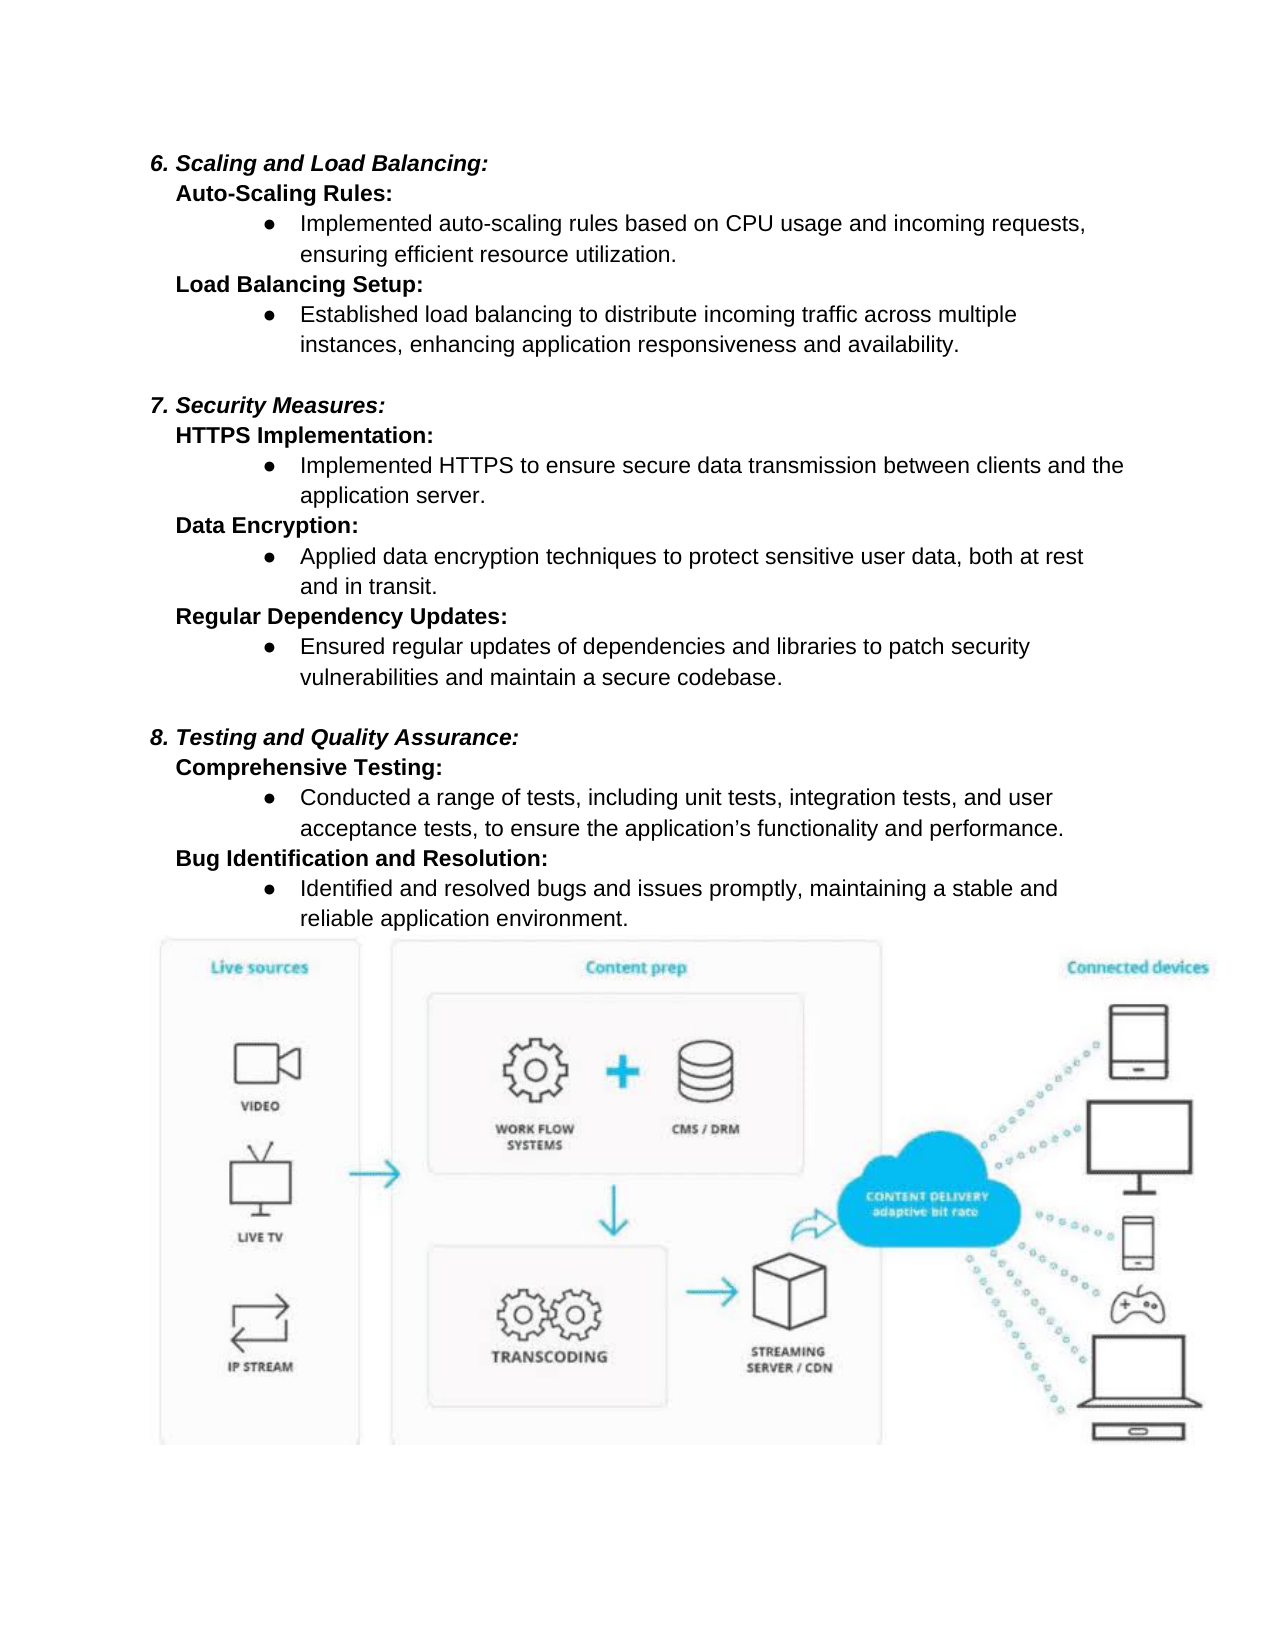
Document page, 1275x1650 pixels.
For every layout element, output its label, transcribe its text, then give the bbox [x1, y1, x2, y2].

text 7. Security Measures: [150, 392, 1125, 418]
text Data Encryption: [150, 512, 1125, 539]
list Conducted a range of tests, including unit tests, integration tests, and user acceptance tests, to ensure the application’s functionality and performance. [262, 784, 1125, 841]
list Established load balancing to distribute incoming traffic across multiple instances, enhancing application responsiveness and availability. [262, 301, 1125, 358]
list Implemented HTTPS to ensure secure data transmission between clients and the application server. [262, 452, 1125, 509]
list Identified and resolved bugs and issues promptly, maintaining a stable and reliable application environment. [262, 875, 1125, 932]
list Ensured regular updates of dependencies and libraries to patch security vulnerabilities and maintain a secure codebase. [262, 633, 1125, 690]
text Comprehensive Testing: [150, 754, 1125, 781]
text Regular Dependency Updates: [150, 603, 1125, 629]
text 6. Scaling and Load Balancing: [150, 150, 1125, 176]
list Implemented auto-scaling rules based on CPU usage and incoming requests, ensuring efficient resource utilization. [262, 210, 1125, 267]
picture [150, 935, 1229, 1445]
text HTTPS Implementation: [150, 422, 1125, 448]
text Load Balancing Setup: [150, 271, 1125, 297]
text Auto-Scaling Rules: [150, 180, 1125, 207]
text 8. Testing and Quality Assurance: [150, 724, 1125, 750]
list Applied data encryption techniques to protect sensitive user data, both at rest and in transit. [262, 543, 1125, 599]
text Bug Identification and Resolution: [150, 845, 1125, 871]
